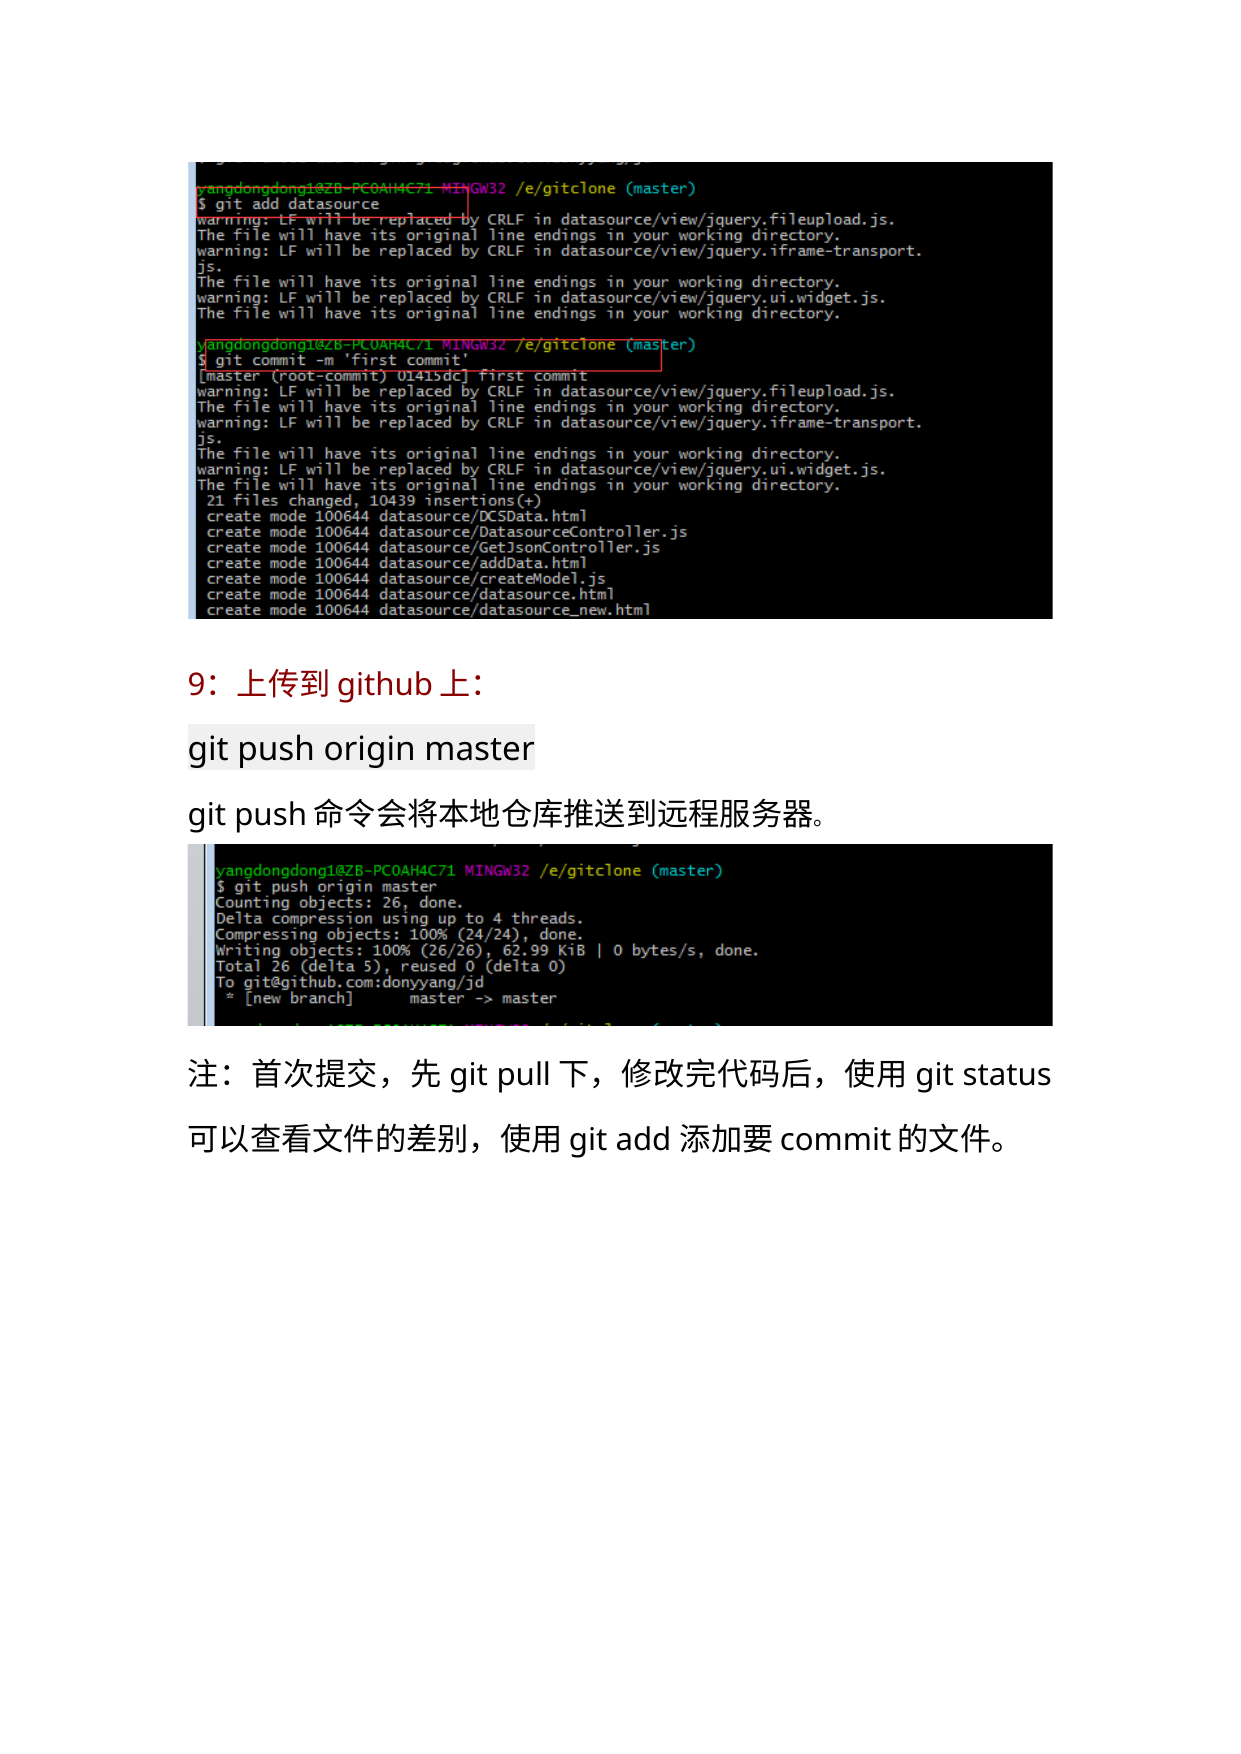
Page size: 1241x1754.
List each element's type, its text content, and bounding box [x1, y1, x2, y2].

text git push origin master [187, 714, 1053, 779]
text git push命令会将本地仓库推送到远程服务器。 [187, 779, 1053, 844]
text 9：上传到github上： [187, 649, 1053, 714]
picture [187, 162, 1053, 619]
text 注：首次提交，先git pull下，修改完代码后，使用git status可以查看文件的差别，使用git add 添加要commit的文件。 [187, 1039, 1053, 1169]
picture [187, 844, 1053, 1026]
